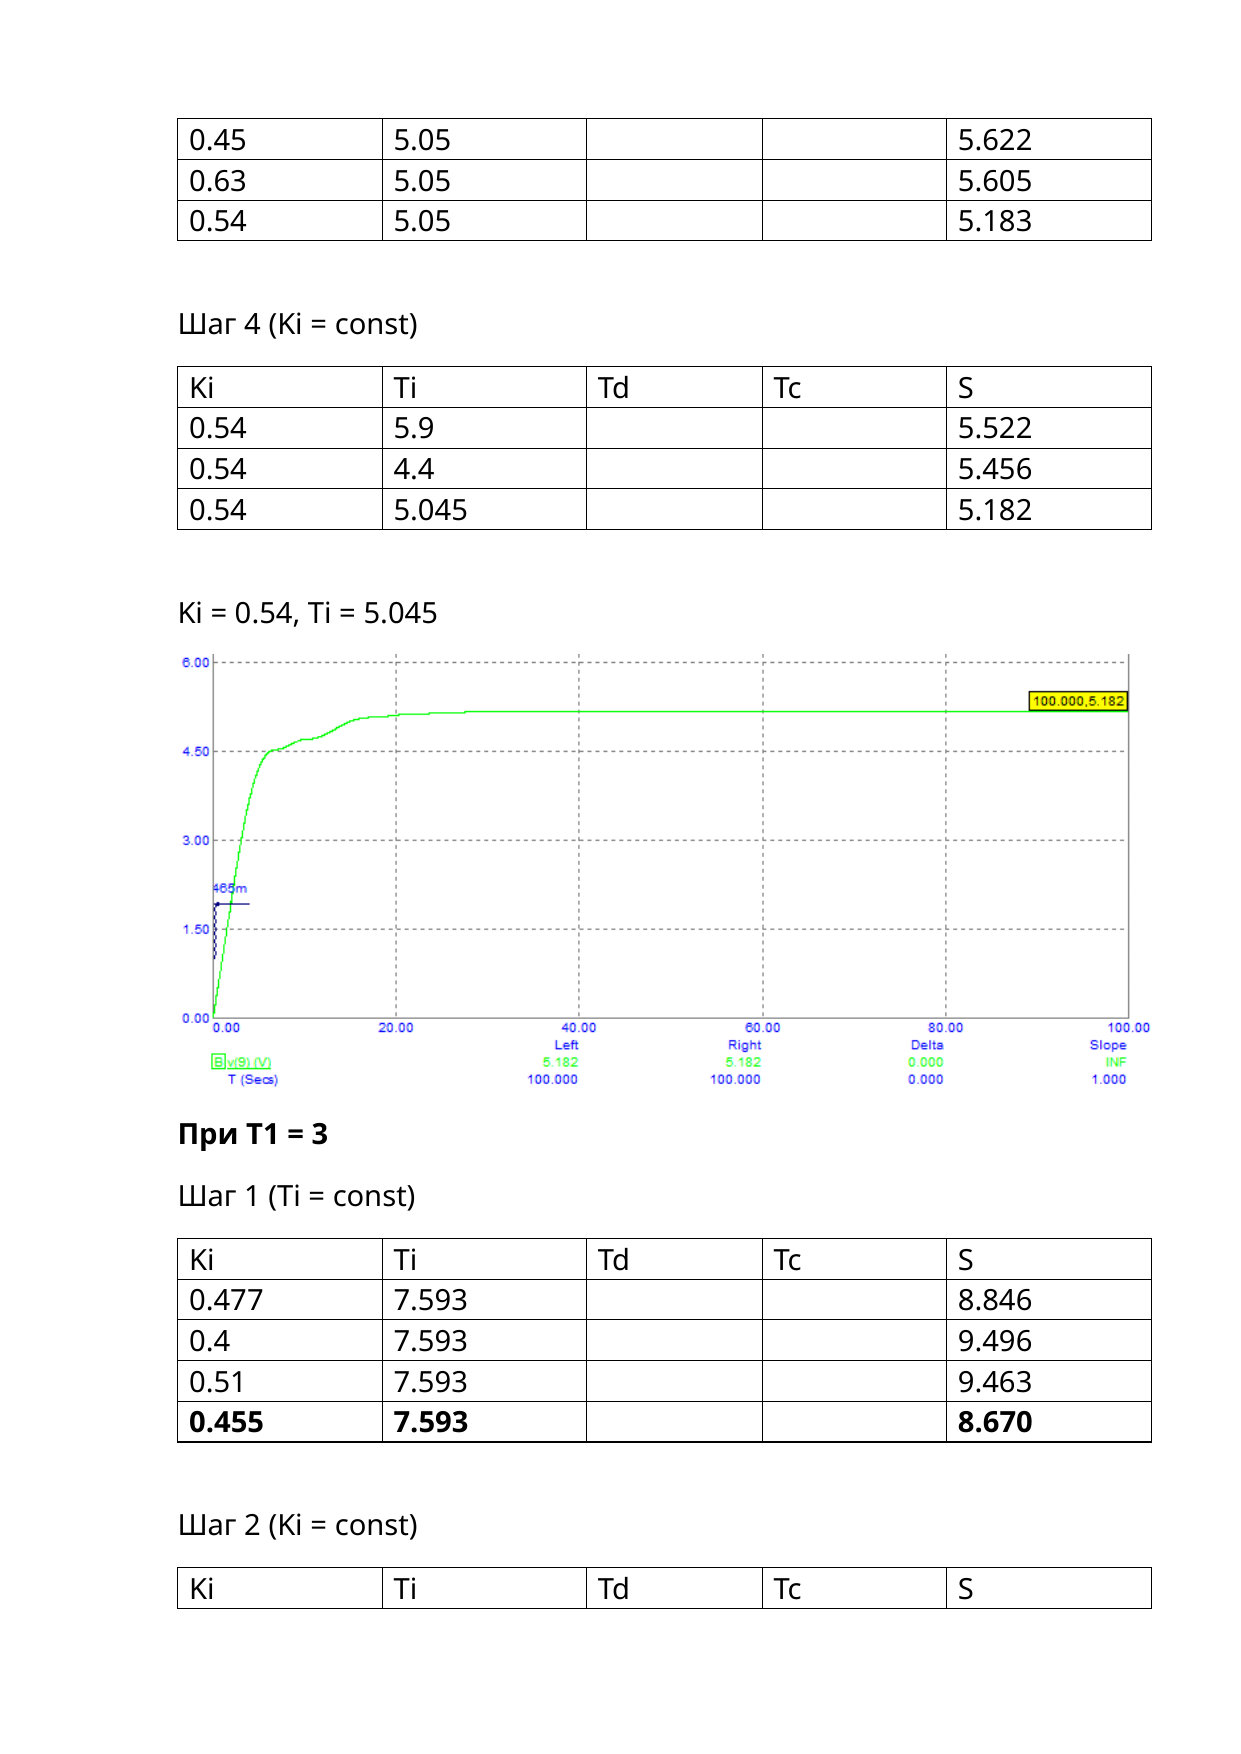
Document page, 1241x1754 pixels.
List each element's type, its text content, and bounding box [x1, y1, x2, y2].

table_cell 8.846 [947, 1280, 1151, 1319]
table_cell 5.605 [947, 160, 1151, 199]
table_cell 5.522 [947, 408, 1151, 447]
text Шаг 4 (Ki = const) [177, 304, 1152, 343]
table_cell 5.622 [947, 119, 1151, 159]
table_cell 5.456 [947, 449, 1151, 488]
table_cell 9.496 [947, 1320, 1151, 1360]
table_cell [587, 489, 762, 529]
table_header Tc [763, 367, 946, 407]
table_cell [587, 449, 762, 488]
table_header Tc [763, 1568, 946, 1608]
table_cell 0.455 [178, 1402, 382, 1441]
table_cell 0.54 [178, 408, 382, 447]
table_cell 4.4 [383, 449, 586, 488]
table_cell 0.54 [178, 201, 382, 240]
table_cell [587, 408, 762, 447]
table_header Ki [178, 367, 382, 407]
table_cell 7.593 [383, 1402, 586, 1441]
table_cell [763, 1361, 946, 1401]
table_cell 0.63 [178, 160, 382, 199]
table_header S [947, 1239, 1151, 1278]
table_cell 5.05 [383, 119, 586, 159]
table_header Ti [383, 1239, 586, 1278]
table_cell [763, 160, 946, 199]
table_cell [763, 119, 946, 159]
table_cell [763, 1320, 946, 1360]
table_cell [587, 160, 762, 199]
table_header Td [587, 367, 762, 407]
table_cell 5.182 [947, 489, 1151, 529]
table_cell 5.045 [383, 489, 586, 529]
table_header Tc [763, 1239, 946, 1278]
table_header Ki [178, 1239, 382, 1278]
table_cell 7.593 [383, 1280, 586, 1319]
table_header Td [587, 1239, 762, 1278]
table_cell [763, 1402, 946, 1441]
table_cell [587, 1320, 762, 1360]
table_cell [587, 1402, 762, 1441]
table_cell 8.670 [947, 1402, 1151, 1441]
table_cell 0.54 [178, 449, 382, 488]
table_header Ti [383, 1568, 586, 1608]
table_cell [763, 449, 946, 488]
table_cell 7.593 [383, 1361, 586, 1401]
table_cell [587, 201, 762, 240]
table_cell [587, 1280, 762, 1319]
table_cell [763, 201, 946, 240]
table_cell [587, 1361, 762, 1401]
table_cell 0.51 [178, 1361, 382, 1401]
table_header Ki [178, 1568, 382, 1608]
table_cell [587, 119, 762, 159]
table_cell [763, 489, 946, 529]
table_header S [947, 1568, 1151, 1608]
table_cell [763, 408, 946, 447]
table_cell 5.05 [383, 201, 586, 240]
text Ki = 0.54, Ti = 5.045 [177, 592, 1152, 632]
text При T1 = 3 [177, 1113, 1152, 1153]
text Шаг 1 (Ti = const) [177, 1175, 1152, 1215]
table_header Td [587, 1568, 762, 1608]
table_cell 0.45 [178, 119, 382, 159]
text Шаг 2 (Ki = const) [177, 1505, 1152, 1544]
table_cell 5.183 [947, 201, 1151, 240]
table_header Ti [383, 367, 586, 407]
table_cell 0.4 [178, 1320, 382, 1360]
table_cell 0.54 [178, 489, 382, 529]
table_cell 5.05 [383, 160, 586, 199]
table_cell 9.463 [947, 1361, 1151, 1401]
table_cell [763, 1280, 946, 1319]
table_cell 0.477 [178, 1280, 382, 1319]
table_cell 5.9 [383, 408, 586, 447]
picture [177, 654, 1152, 1092]
table_cell 7.593 [383, 1320, 586, 1360]
table_header S [947, 367, 1151, 407]
